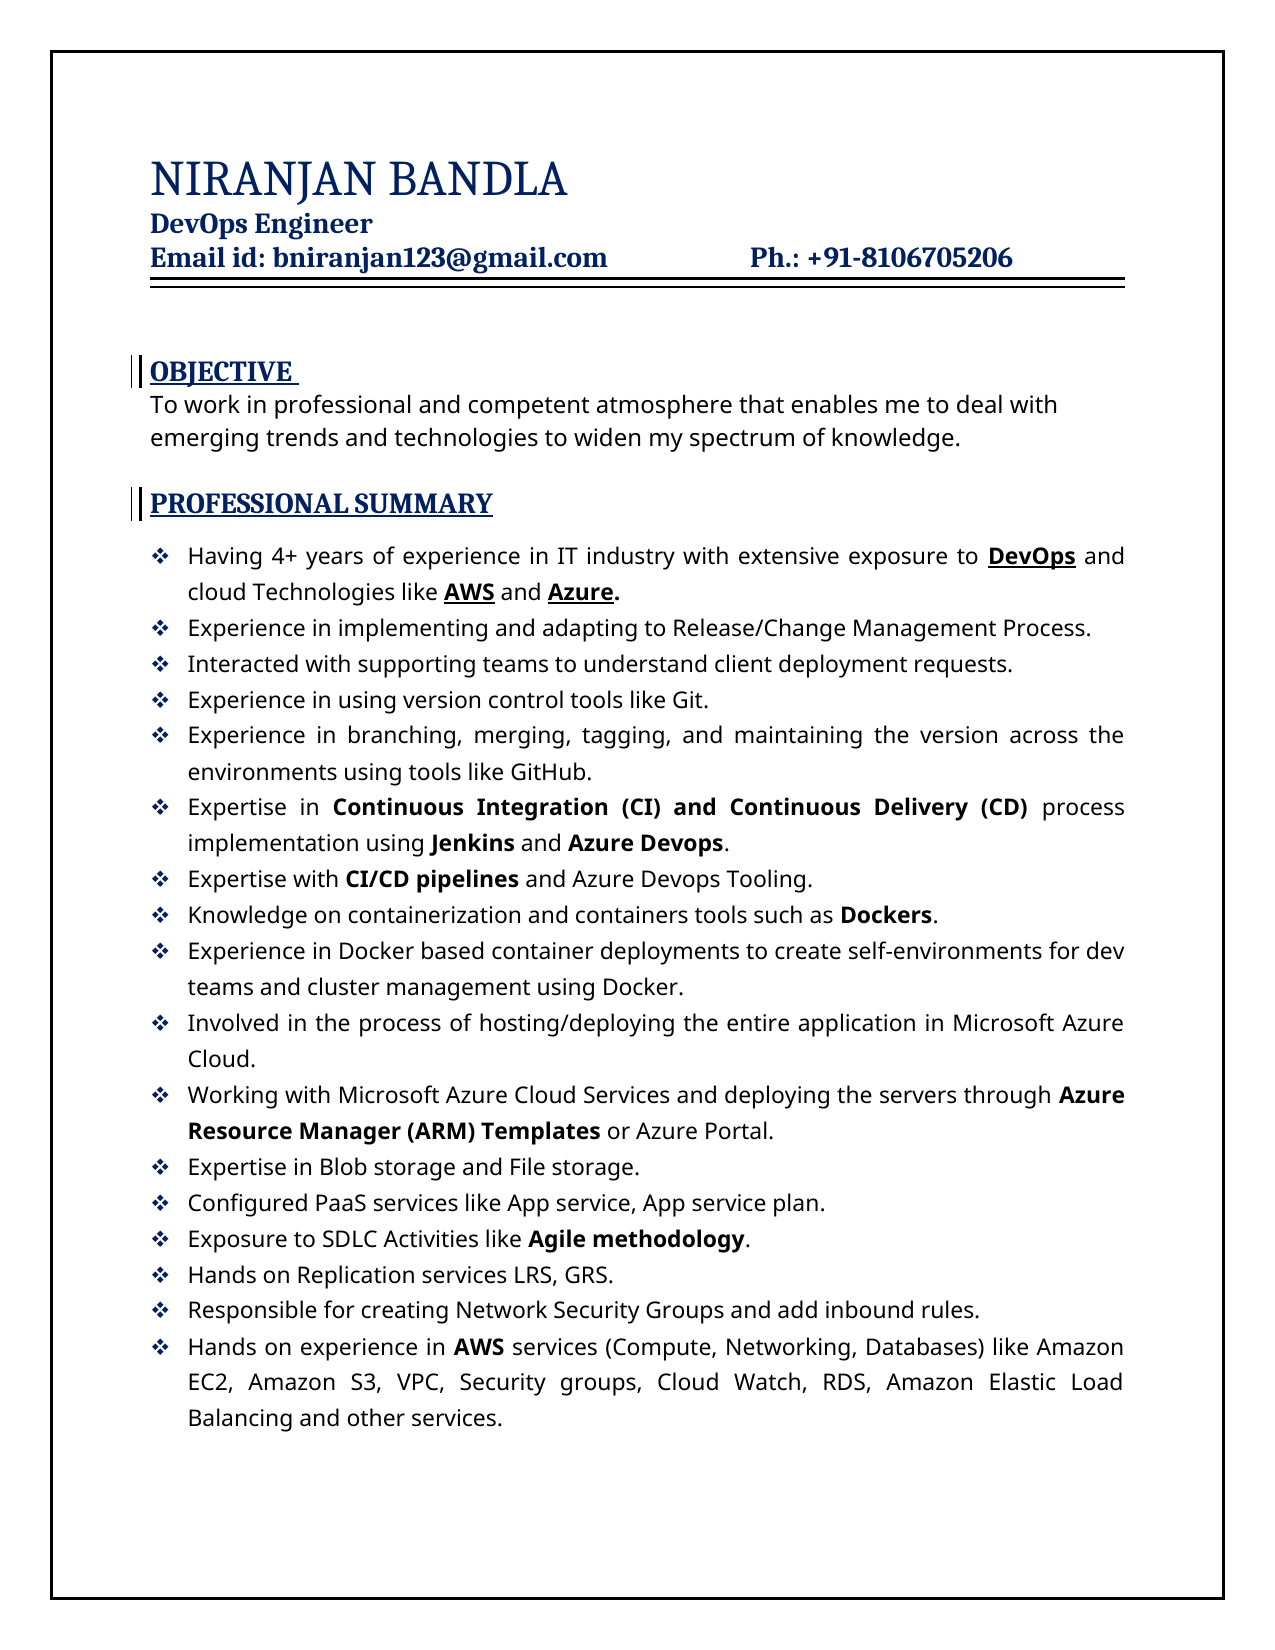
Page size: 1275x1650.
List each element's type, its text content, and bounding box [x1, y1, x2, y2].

list Hands on experience in AWS services (Compute, Networking, Databases) like Amazon EC2, Amazon S3, VPC, Security groups, Cloud Watch, RDS, Amazon Elastic Load Balancing and other services. [150, 1330, 1125, 1433]
list Working with Microsoft Azure Cloud Services and deploying the servers through Azure Resource Manager (ARM) Templates or Azure Portal. [150, 1079, 1125, 1146]
list Interacted with supporting teams to understand client deployment requests. [150, 648, 1125, 679]
list Experience in implementing and adapting to Release/Change Management Process. [150, 612, 1125, 643]
list Hands on Replication services LRS, GRS. [150, 1258, 1125, 1290]
list Experience in using version control tools like Git. [150, 683, 1125, 715]
text NIRANJAN BANDLA [150, 150, 1125, 207]
text Email id: bniranjan123@gmail.com Ph.: +91-8106705206 [150, 241, 1125, 277]
list Experience in Docker based container deployments to create self-environments for dev teams and cluster management using Docker. [150, 935, 1125, 1002]
list Having 4+ years of experience in IT industry with extensive exposure to DevOps and cloud Technologies like AWS and Azure. [150, 540, 1125, 607]
list Expertise in Blob storage and File storage. [150, 1151, 1125, 1182]
list Involved in the process of hosting/deploying the entire application in Microsoft Azure Cloud. [150, 1007, 1125, 1074]
list Expertise in Continuous Integration (CI) and Continuous Delivery (CD) process implementation using Jenkins and Azure Devops. [150, 791, 1125, 858]
text To work in professional and competent atmosphere that enables me to deal with emerging trends and technologies to widen my spectrum of knowledge. [150, 388, 1125, 453]
list Expertise with CI/CD pipelines and Azure Devops Tooling. [150, 863, 1125, 894]
text DevOps Engineer [150, 207, 1125, 241]
list Knowledge on containerization and containers tools such as Dockers. [150, 899, 1125, 930]
list Responsible for creating Network Security Groups and add inbound rules. [150, 1294, 1125, 1326]
text OBJECTIVE [150, 355, 1125, 388]
list Exposure to SDLC Activities like Agile methodology. [150, 1223, 1125, 1254]
text PROFESSIONAL SUMMARY [150, 487, 1125, 521]
list Experience in branching, merging, tagging, and maintaining the version across the environments using tools like GitHub. [150, 719, 1125, 787]
list Configured PaaS services like App service, App service plan. [150, 1187, 1125, 1218]
